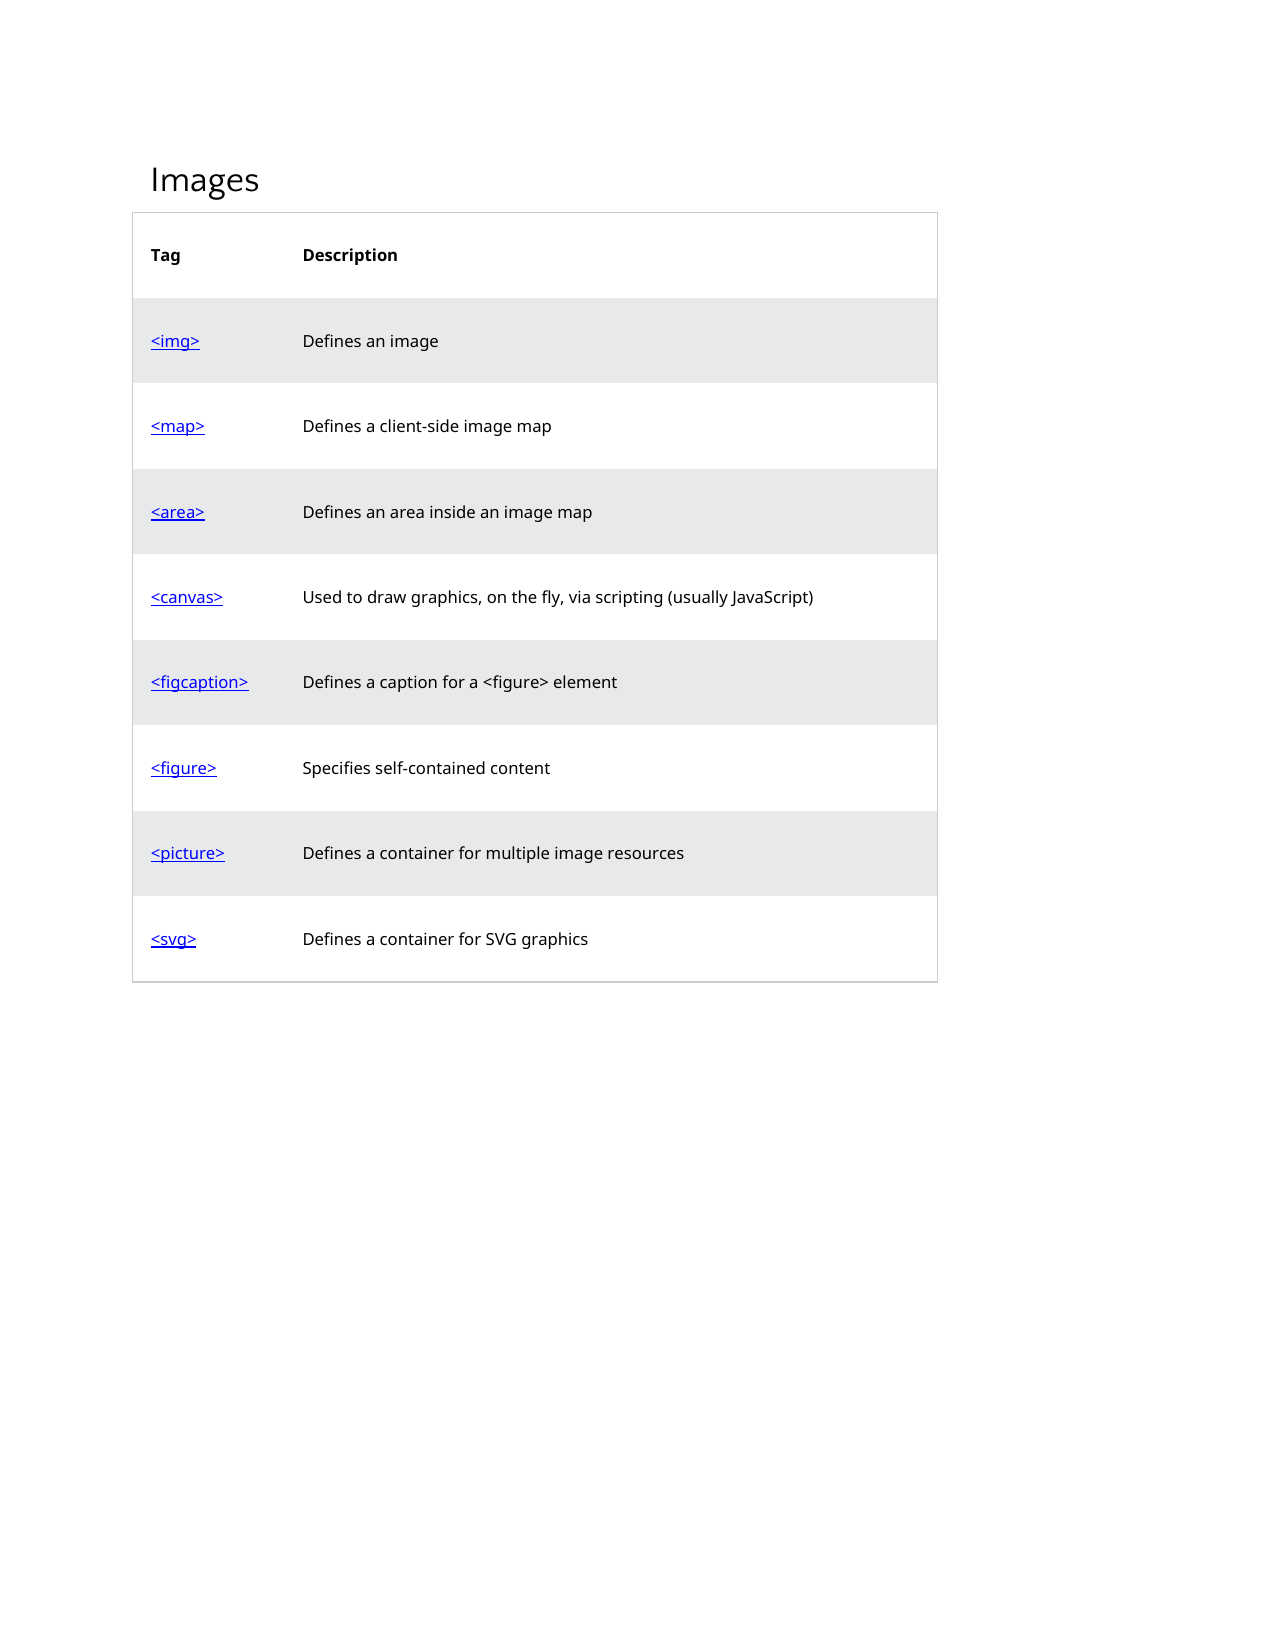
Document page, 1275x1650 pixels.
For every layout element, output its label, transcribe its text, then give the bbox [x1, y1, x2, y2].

table_cell Defines a caption for a <figure> element [293, 640, 937, 725]
table_cell Used to draw graphics, on the fly, via scripting (usually JavaScript) [293, 554, 937, 640]
subtitle Images [150, 161, 1125, 200]
table_cell <area> [133, 469, 293, 554]
table_cell <img> [133, 298, 293, 383]
table_cell Defines an image [293, 298, 937, 383]
table_cell Defines a client-side image map [293, 384, 937, 469]
table_cell Specifies self-contained content [293, 725, 937, 811]
table_cell <map> [133, 384, 293, 469]
table_cell Defines a container for multiple image resources [293, 811, 937, 896]
table_cell <canvas> [133, 554, 293, 640]
table_cell <svg> [133, 896, 293, 981]
table_header Tag [133, 213, 293, 298]
table_cell <picture> [133, 811, 293, 896]
table_cell <figure> [133, 725, 293, 811]
table_cell <figcaption> [133, 640, 293, 725]
table_header Description [293, 213, 937, 298]
table_cell Defines an area inside an image map [293, 469, 937, 554]
table_cell Defines a container for SVG graphics [293, 896, 937, 981]
